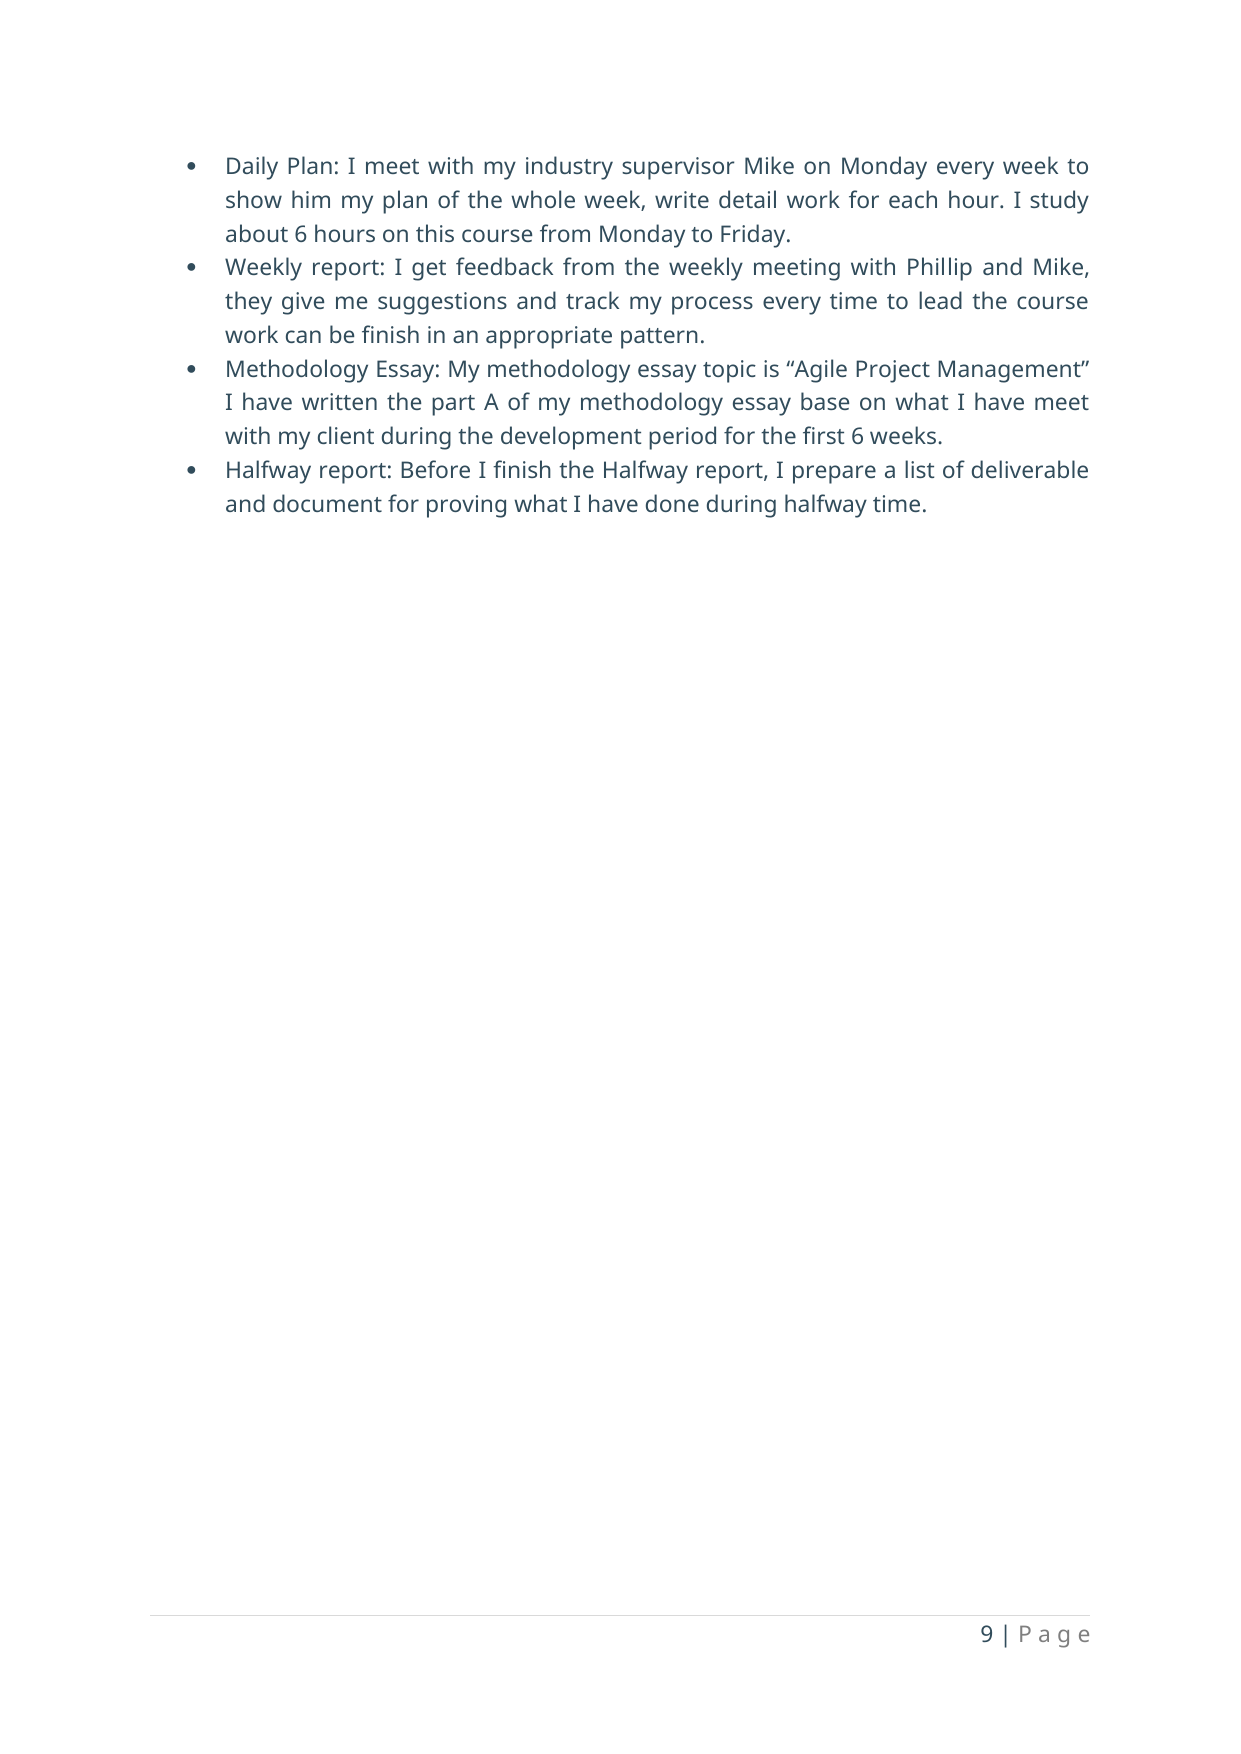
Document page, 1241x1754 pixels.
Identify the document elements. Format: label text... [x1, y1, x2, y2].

list Halfway report: Before I finish the Halfway report, I prepare a list of deliverable and document for proving what I have done during halfway time. [187, 454, 1090, 519]
list Weekly report: I get feedback from the weekly meeting with Phillip and Mike, they give me suggestions and track my process every time to lead the course work can be finish in an appropriate pattern. [187, 251, 1090, 350]
list Methodology Essay: My methodology essay topic is “Agile Project Management” I have written the part A of my methodology essay base on what I have meet with my client during the development period for the first 6 weeks. [187, 352, 1090, 451]
list Daily Plan: I meet with my industry supervisor Mike on Monday every week to show him my plan of the whole week, write detail work for each hour. I study about 6 hours on this course from Monday to Friday. [187, 150, 1090, 249]
